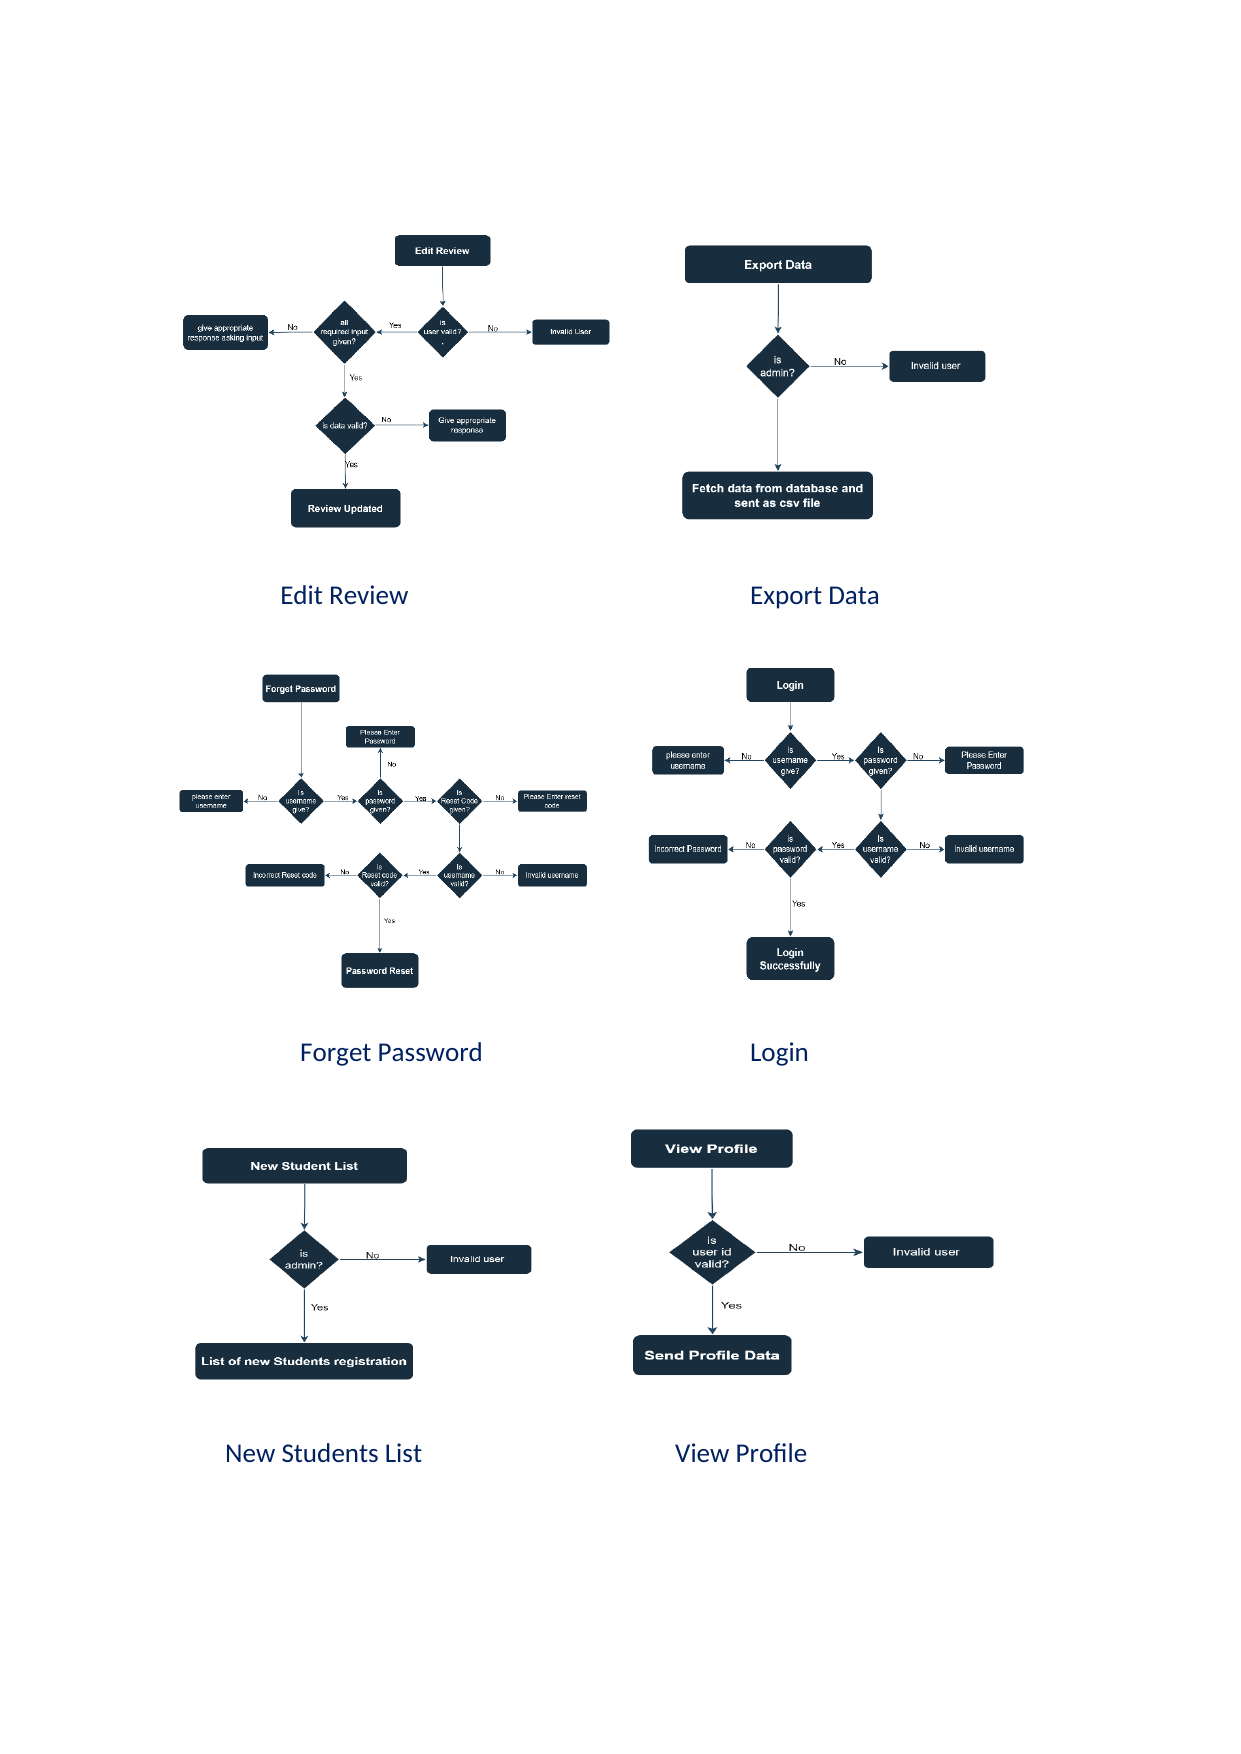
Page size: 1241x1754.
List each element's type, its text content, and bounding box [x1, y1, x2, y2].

text Edit Review Export Data [150, 578, 1090, 611]
text New Students List View Profile [150, 1436, 1090, 1469]
picture [150, 1087, 1049, 1417]
text Forget Password Login [150, 1036, 1090, 1068]
picture [150, 630, 1057, 1017]
picture [150, 202, 1026, 560]
